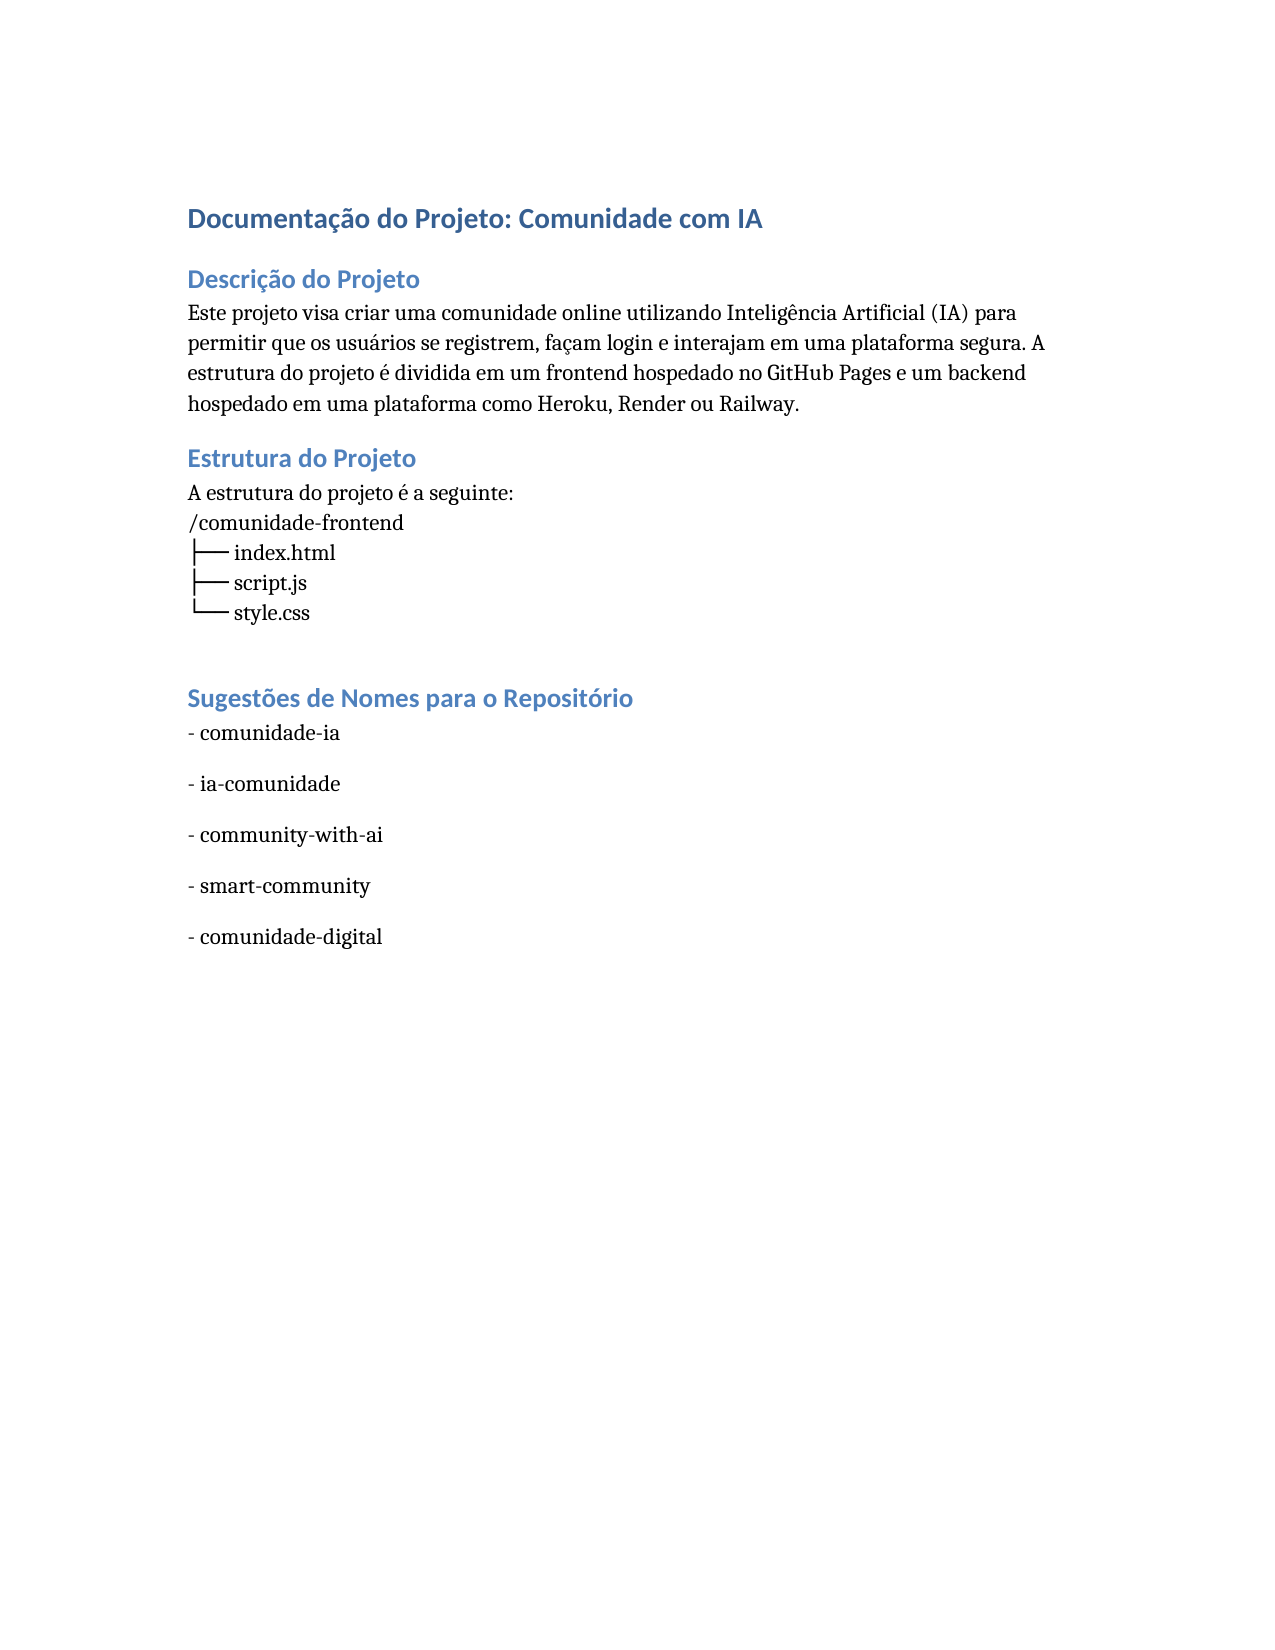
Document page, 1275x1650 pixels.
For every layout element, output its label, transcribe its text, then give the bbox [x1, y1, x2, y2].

text A estrutura do projeto é a seguinte: /comunidade-frontend ├── index.html ├── script.js └── style.css [187, 479, 1087, 657]
subtitle Estrutura do Projeto [187, 441, 1087, 474]
text - comunidade-ia [187, 719, 1087, 746]
text - community-with-ai [187, 821, 1087, 848]
text - smart-community [187, 872, 1087, 899]
subtitle Documentação do Projeto: Comunidade com IA [187, 200, 1087, 236]
text Este projeto visa criar uma comunidade online utilizando Inteligência Artificial (IA) para permitir que os usuários se registrem, façam login e interajam em uma plataforma segura. A estrutura do projeto é dividida em um frontend hospedado no GitHub Pages e um backend hospedado em uma plataforma como Heroku, Render ou Railway. [187, 300, 1087, 417]
text - ia-comunidade [187, 770, 1087, 797]
subtitle Descrição do Projeto [187, 262, 1087, 295]
text - comunidade-digital [187, 923, 1087, 950]
subtitle Sugestões de Nomes para o Repositório [187, 681, 1087, 714]
